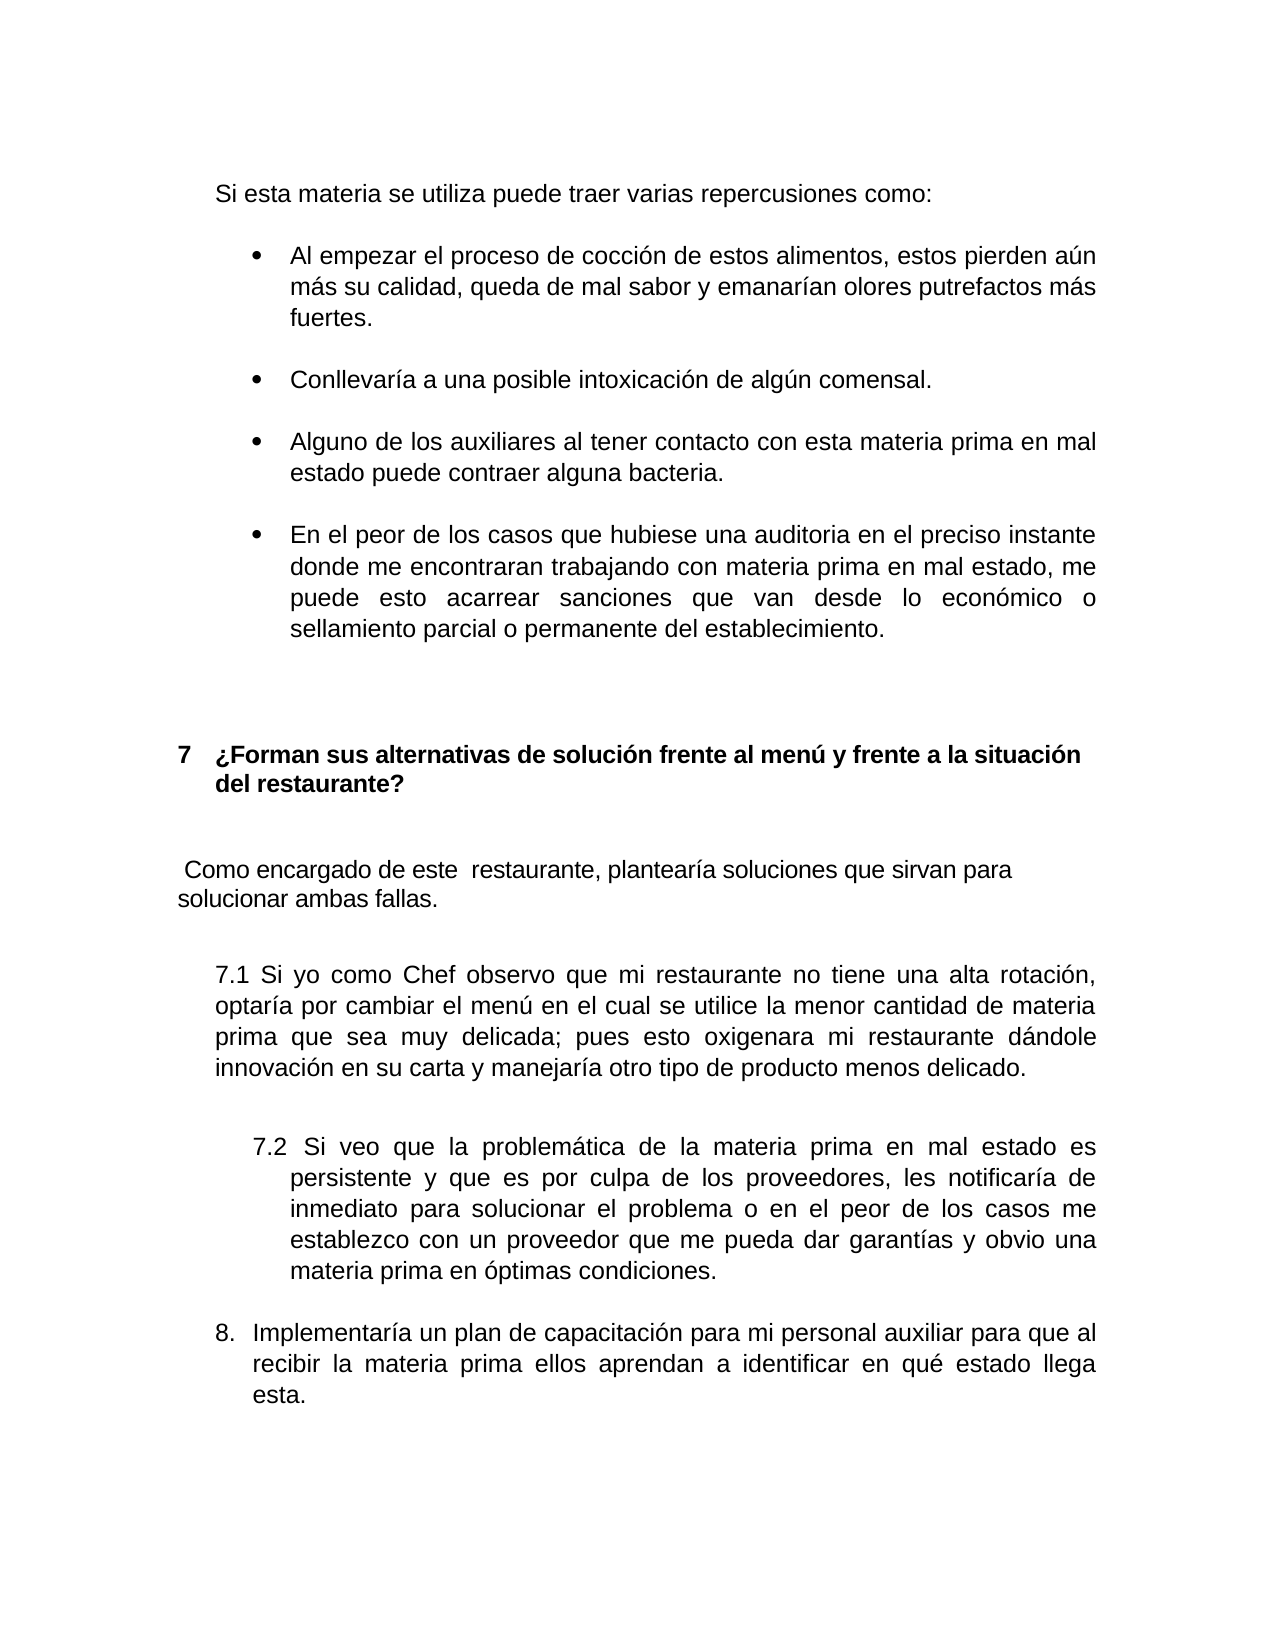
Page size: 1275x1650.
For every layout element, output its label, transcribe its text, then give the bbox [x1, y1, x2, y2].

list Al empezar el proceso de cocción de estos alimentos, estos pierden aún más su calidad, queda de mal sabor y emanarían olores putrefactos más fuertes. [252, 241, 1098, 332]
list ¿Forman sus alternativas de solución frente al menú y frente a la situación del restaurante? [177, 740, 1098, 798]
text Como encargado de este restaurante, plantearía soluciones que sirvan para solucionar ambas fallas. [177, 855, 1098, 913]
list Si esta materia se utiliza puede traer varias repercusiones como: [215, 179, 1098, 207]
text 7.1 Si yo como Chef observo que mi restaurante no tiene una alta rotación, optaría por cambiar el menú en el cual se utilice la menor cantidad de materia prima que sea muy delicada; pues esto oxigenara mi restaurante dándole innovación en su carta y manejaría otro tipo de producto menos delicado. [215, 960, 1098, 1082]
list Si veo que la problemática de la materia prima en mal estado es persistente y que es por culpa de los proveedores, les notificaría de inmediato para solucionar el problema o en el peor de los casos me establezco con un proveedor que me pueda dar garantías y obvio una materia prima en óptimas condiciones. [252, 1132, 1098, 1285]
list Alguno de los auxiliares al tener contacto con esta materia prima en mal estado puede contraer alguna bacteria. [252, 427, 1098, 487]
list Implementaría un plan de capacitación para mi personal auxiliar para que al recibir la materia prima ellos aprendan a identificar en qué estado llega esta. [215, 1318, 1098, 1409]
list Conllevaría a una posible intoxicación de algún comensal. [252, 365, 1098, 394]
list En el peor de los casos que hubiese una auditoria en el preciso instante donde me encontraran trabajando con materia prima en mal estado, me puede esto acarrear sanciones que van desde lo económico o sellamiento parcial o permanente del establecimiento. [252, 520, 1098, 642]
